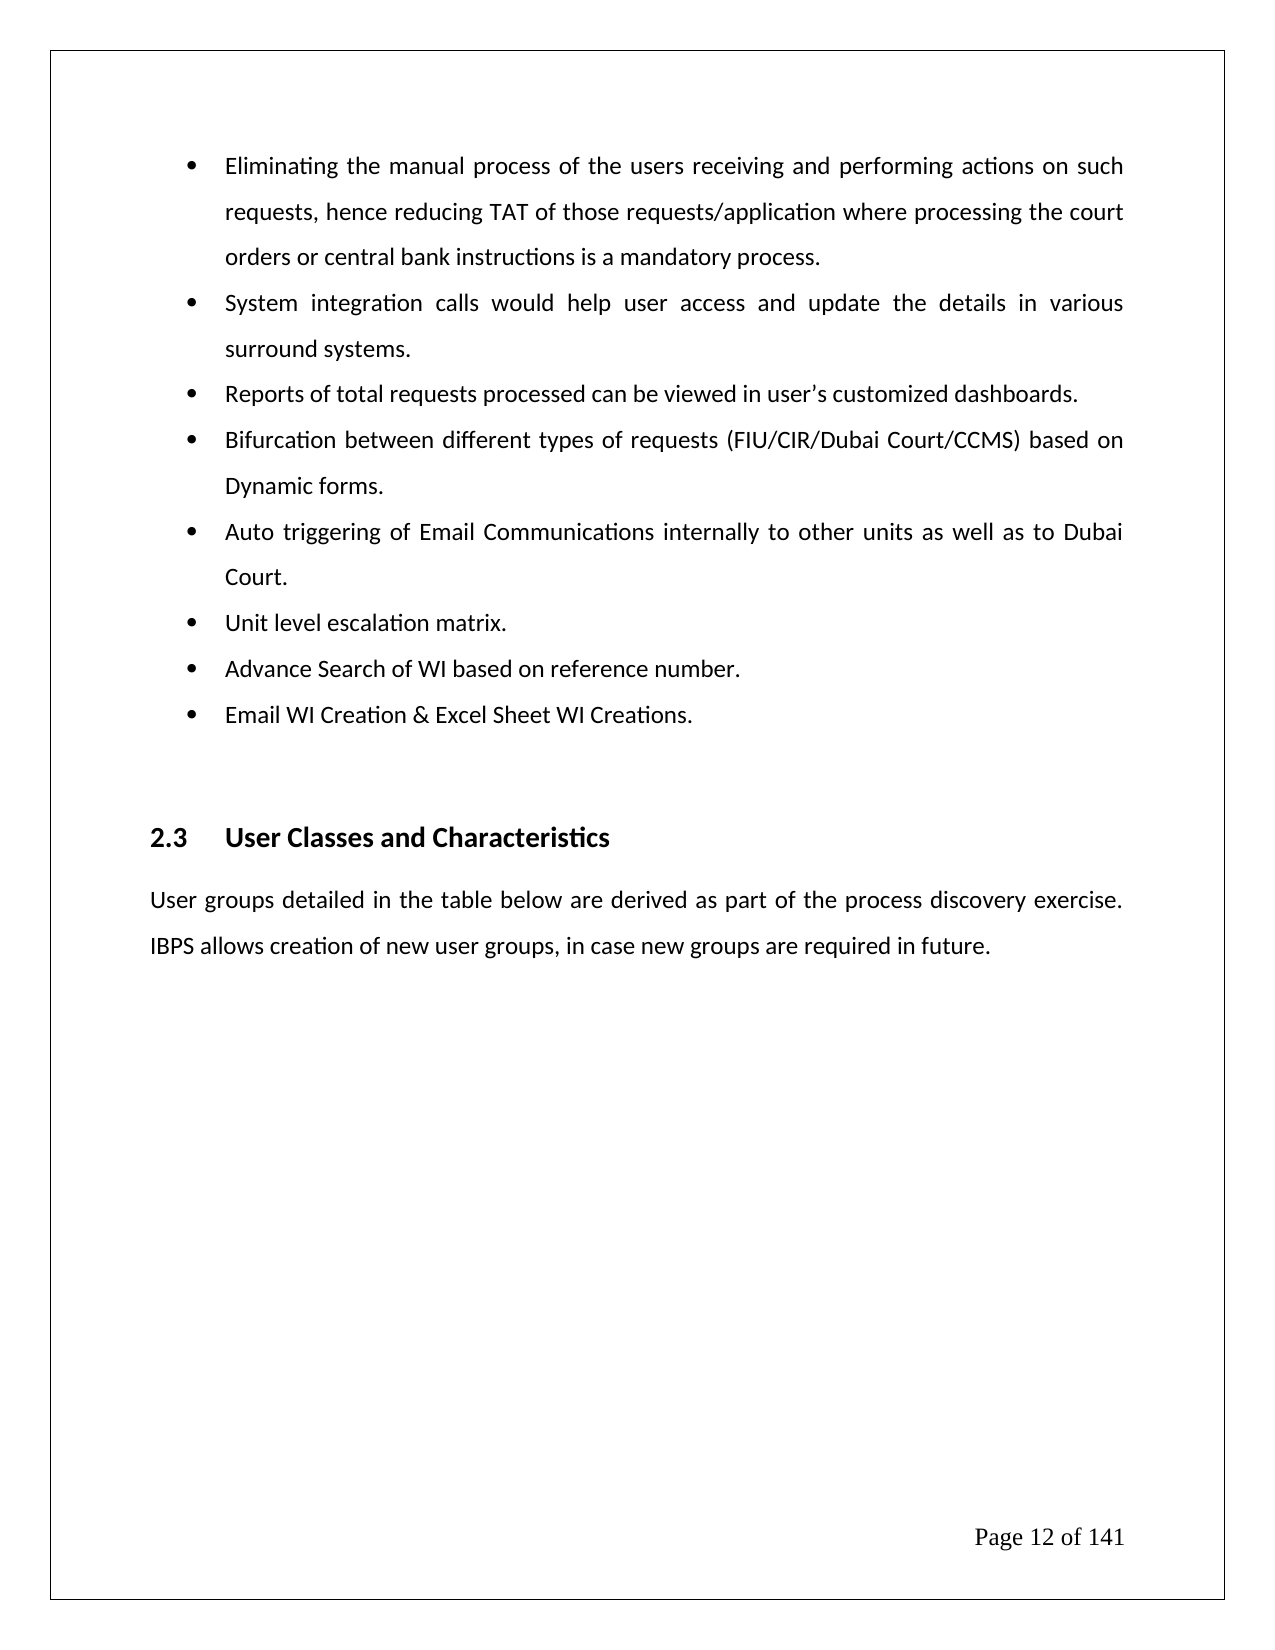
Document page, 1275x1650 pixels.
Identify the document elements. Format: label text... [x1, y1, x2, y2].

subtitle User Classes and Characteristics [150, 819, 1125, 855]
list Reports of total requests processed can be viewed in user’s customized dashboards. [187, 379, 1125, 409]
list Advance Search of WI based on reference number. [187, 653, 1125, 683]
list Email WI Creation & Excel Sheet WI Creations. [187, 699, 1125, 729]
text User groups detailed in the table below are derived as part of the process discovery exercise. IBPS allows creation of new user groups, in case new groups are required in future. [150, 884, 1125, 960]
list System integration calls would help user access and update the details in various surround systems. [187, 287, 1125, 363]
list Unit level escalation matrix. [187, 607, 1125, 638]
list Eliminating the manual process of the users receiving and performing actions on such requests, hence reducing TAT of those requests/application where processing the court orders or central bank instructions is a mandatory process. [187, 150, 1125, 272]
list Bifurcation between different types of requests (FIU/CIR/Dubai Court/CCMS) based on Dynamic forms. [187, 424, 1125, 501]
list Auto triggering of Email Communications internally to other units as well as to Dubai Court. [187, 516, 1125, 592]
